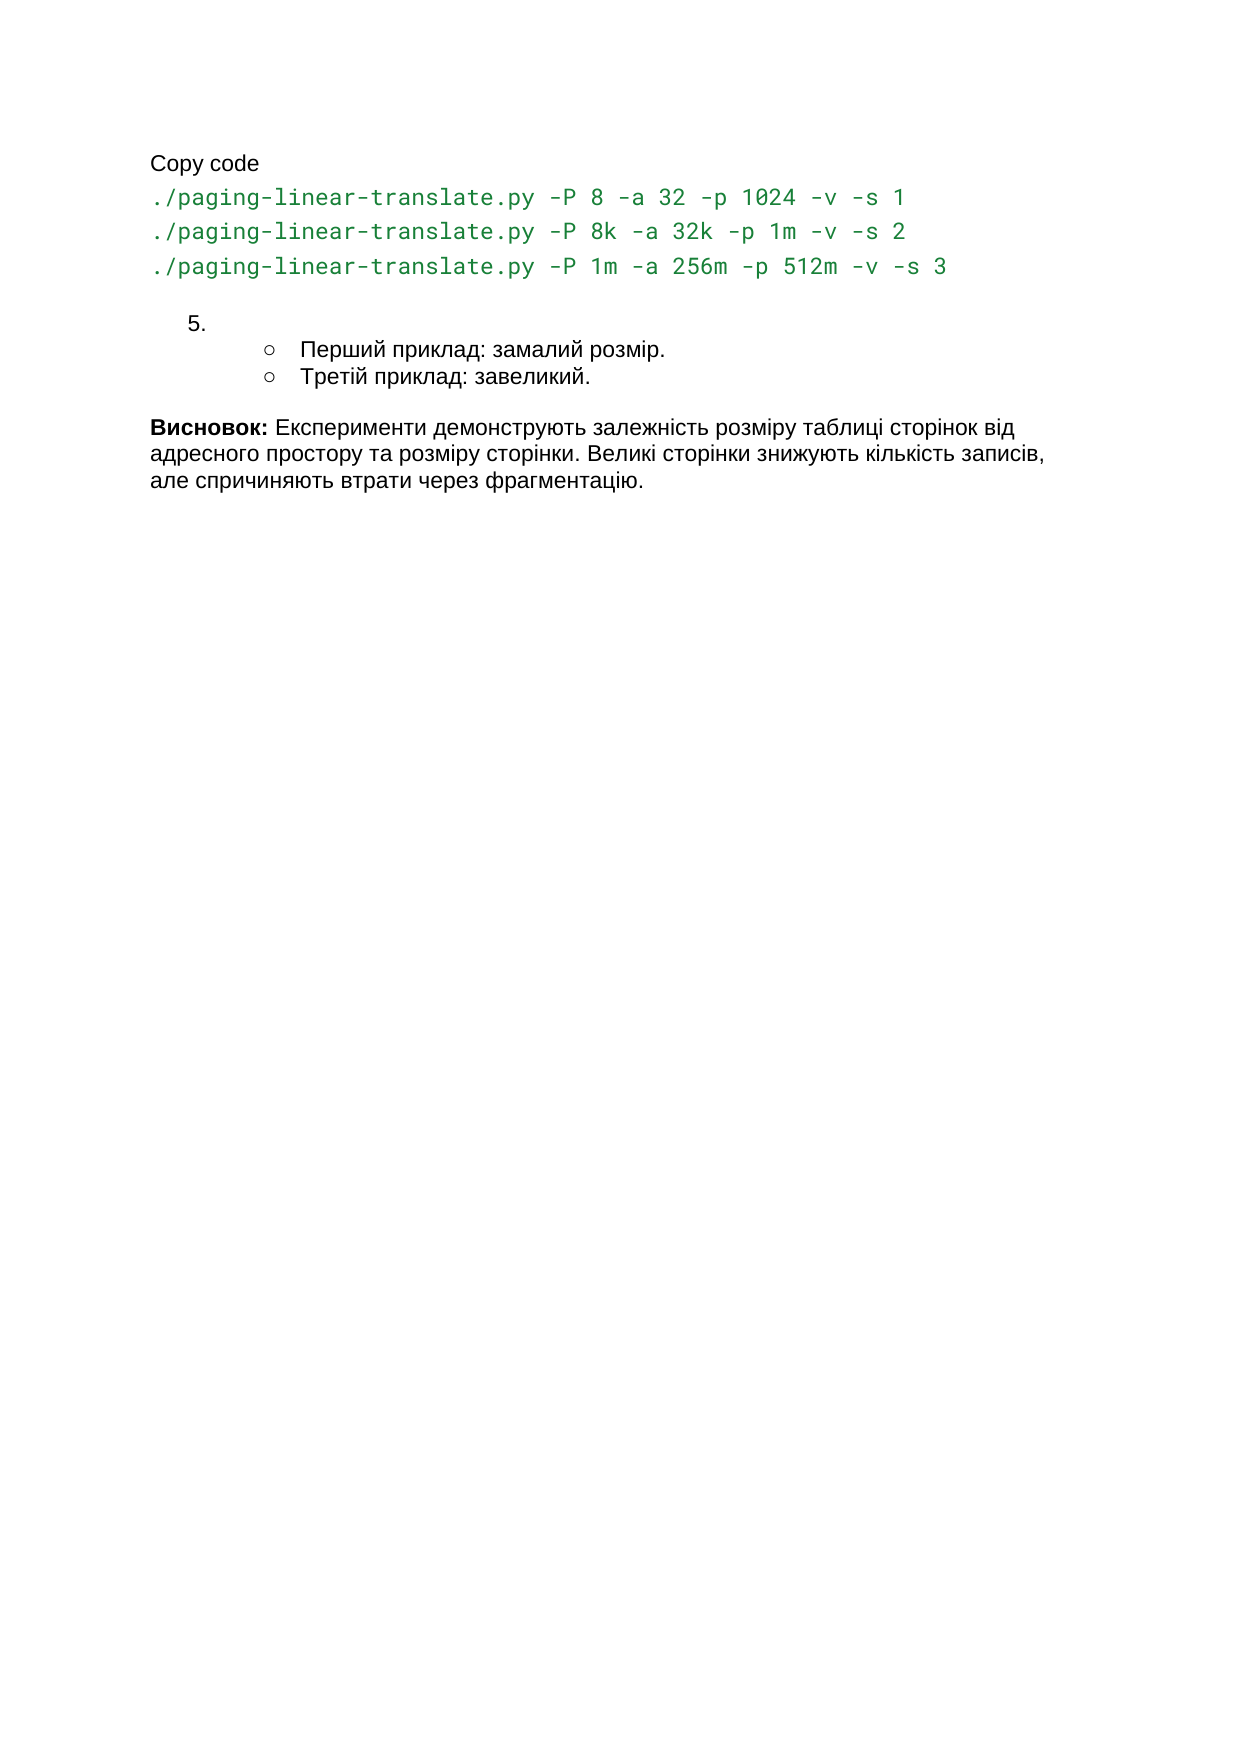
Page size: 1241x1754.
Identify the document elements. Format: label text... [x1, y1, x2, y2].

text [150, 150, 1090, 211]
text ./paging-linear-translate.py -P 8k -a 32k -p 1m -v -s 2 [150, 216, 1090, 246]
text Висновок: Експерименти демонструють залежність розміру таблиці сторінок від адресного простору та розміру сторінки. Великі сторінки знижують кількість записів, але спричиняють втрати через фрагментацію. [150, 414, 1090, 493]
text ./paging-linear-translate.py -P 1m -a 256m -p 512m -v -s 3 [150, 250, 1090, 280]
list Перший приклад: замалий розмір. [262, 336, 1090, 363]
list Третій приклад: завеликий. [262, 363, 1090, 389]
